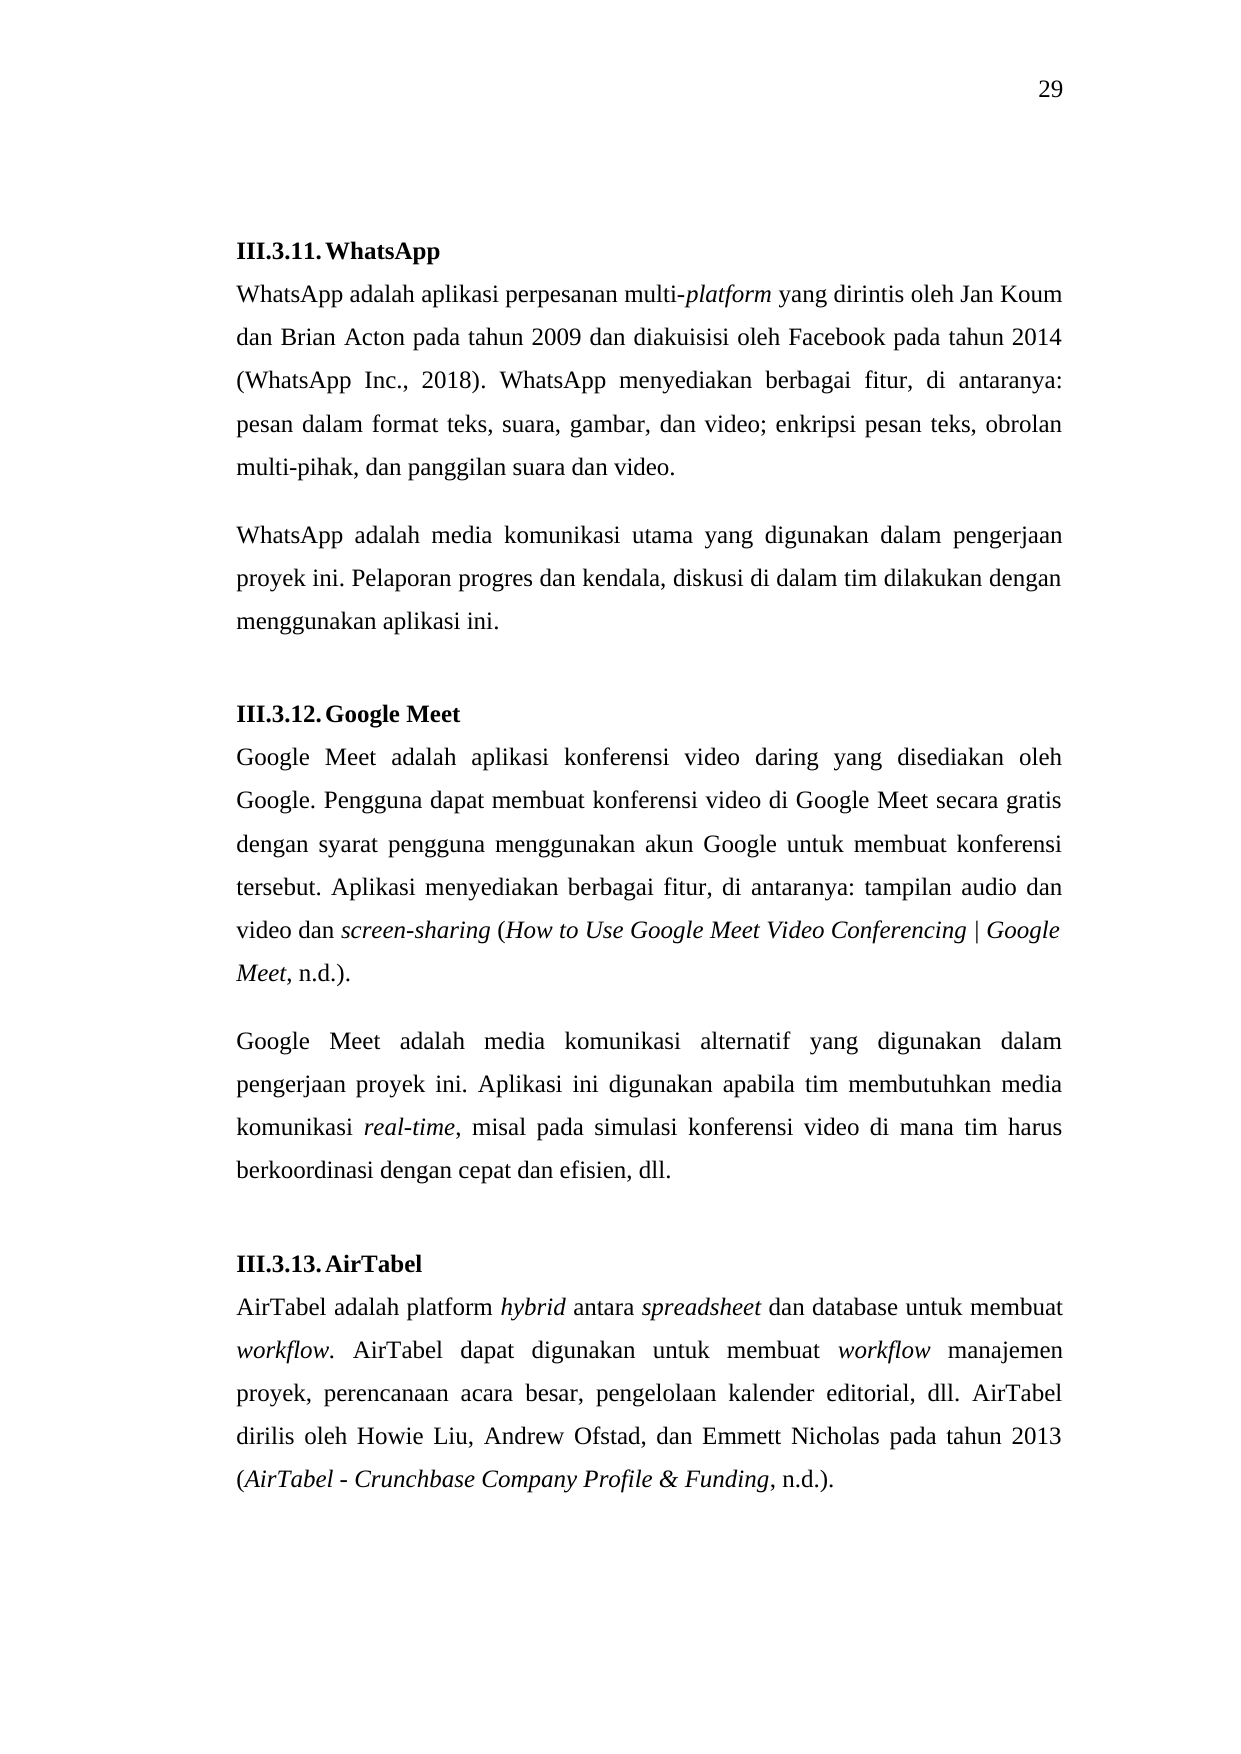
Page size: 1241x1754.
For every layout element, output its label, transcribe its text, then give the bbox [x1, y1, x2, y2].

text Google Meet adalah media komunikasi alternatif yang digunakan dalam pengerjaan proyek ini. Aplikasi ini digunakan apabila tim membutuhkan media komunikasi real-time, misal pada simulasi konferensi video di mana tim harus berkoordinasi dengan cepat dan efisien, dll. [236, 1026, 1063, 1184]
subtitle Google Meet [236, 699, 1063, 728]
text AirTabel adalah platform hybrid antara spreadsheet dan database untuk membuat workflow. AirTabel dapat digunakan untuk membuat workflow manajemen proyek, perencanaan acara besar, pengelolaan kalender editorial, dll. AirTabel dirilis oleh Howie Liu, Andrew Ofstad, dan Emmett Nicholas pada tahun 2013 (AirTabel - Crunchbase Company Profile & Funding, n.d.). [236, 1292, 1063, 1493]
subtitle AirTabel [236, 1249, 1063, 1277]
text Google Meet adalah aplikasi konferensi video daring yang disediakan oleh Google. Pengguna dapat membuat konferensi video di Google Meet secara gratis dengan syarat pengguna menggunakan akun Google untuk membuat konferensi tersebut. Aplikasi menyediakan berbagai fitur, di antaranya: tampilan audio dan video dan screen-sharing (How to Use Google Meet Video Conferencing | Google Meet, n.d.). [236, 742, 1063, 987]
text WhatsApp adalah media komunikasi utama yang digunakan dalam pengerjaan proyek ini. Pelaporan progres dan kendala, diskusi di dalam tim dilakukan dengan menggunakan aplikasi ini. [236, 520, 1063, 635]
text WhatsApp adalah aplikasi perpesanan multi-platform yang dirintis oleh Jan Koum dan Brian Acton pada tahun 2009 dan diakuisisi oleh Facebook pada tahun 2014 (WhatsApp Inc., 2018). WhatsApp menyediakan berbagai fitur, di antaranya: pesan dalam format teks, suara, gambar, dan video; enkripsi pesan teks, obrolan multi-pihak, dan panggilan suara dan video. [236, 279, 1063, 481]
subtitle WhatsApp [236, 236, 1063, 265]
